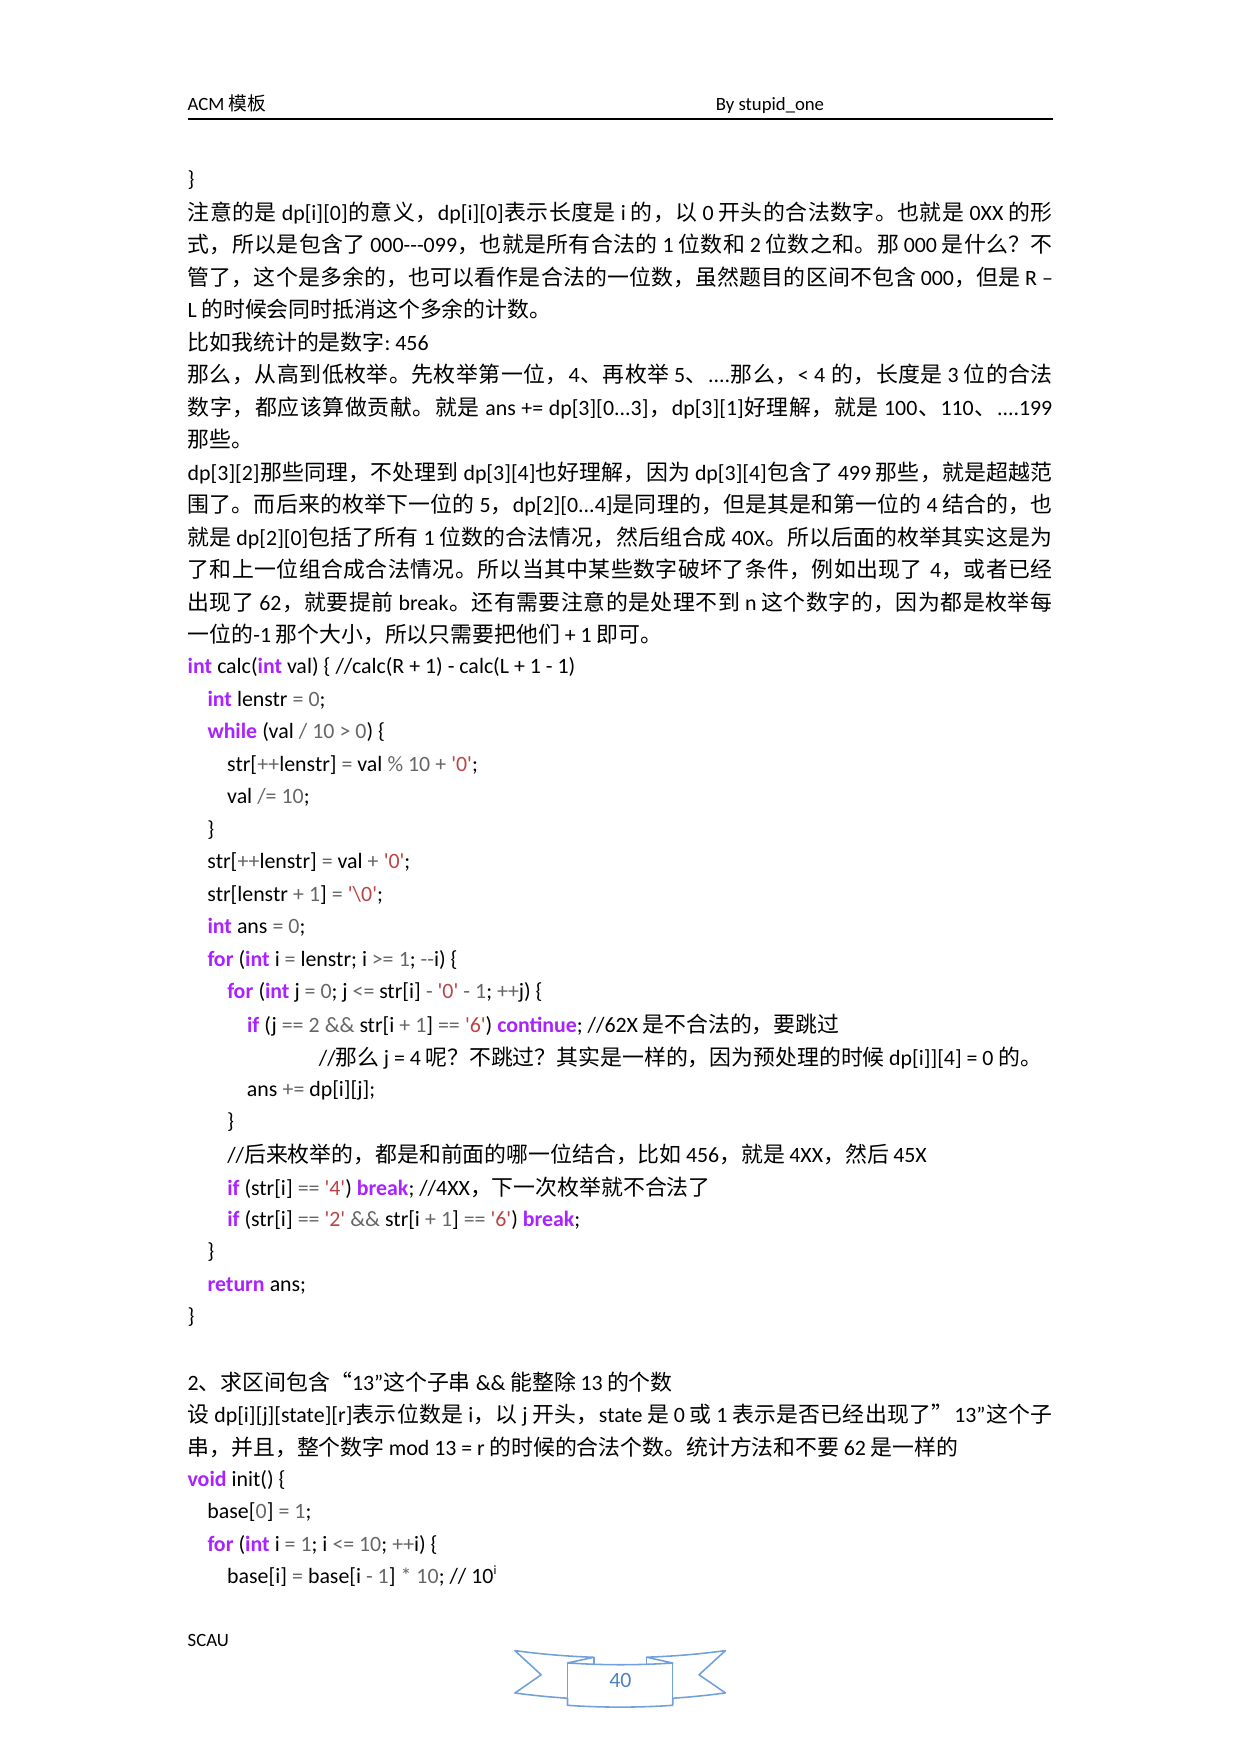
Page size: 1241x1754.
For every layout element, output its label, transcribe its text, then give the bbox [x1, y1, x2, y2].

text str[lenstr + 1] = '\0'; [187, 877, 1053, 909]
text base[0] = 1; [187, 1494, 1053, 1527]
text for (int j = 0; j <= str[i] - '0' - 1; ++j) { [187, 974, 1053, 1007]
text 2、求区间包含“13”这个子串 && 能整除13的个数 [187, 1364, 1053, 1397]
text dp[3][2]那些同理，不处理到dp[3][4]也好理解，因为dp[3][4]包含了499那些，就是超越范围了。而后来的枚举下一位的5，dp[2][0...4]是同理的，但是其是和第一位的4结合的，也就是dp[2][0]包括了所有1位数的合法情况，然后组合成40X。所以后面的枚举其实这是为了和上一位组合成合法情况。所以当其中某些数字破坏了条件，例如出现了4，或者已经出现了62，就要提前break。还有需要注意的是处理不到n这个数字的，因为都是枚举每一位的-1那个大小，所以只需要把他们 + 1即可。 [187, 454, 1053, 649]
text } [187, 1104, 1053, 1137]
text return ans; [187, 1267, 1053, 1299]
text } [187, 162, 1053, 194]
text int ans = 0; [187, 909, 1053, 942]
text int lenstr = 0; [187, 682, 1053, 714]
text 比如我统计的是数字: 456 [187, 324, 1053, 357]
text while (val / 10 > 0) { [187, 714, 1053, 747]
text 注意的是dp[i][0]的意义，dp[i][0]表示长度是i的，以0开头的合法数字。也就是0XX的形式，所以是包含了000---099，也就是所有合法的1位数和2位数之和。那000是什么？不管了，这个是多余的，也可以看作是合法的一位数，虽然题目的区间不包含000，但是R – L的时候会同时抵消这个多余的计数。 [187, 194, 1053, 324]
text if (str[i] == '4') break; //4XX，下一次枚举就不合法了 [187, 1169, 1053, 1202]
text 那么，从高到低枚举。先枚举第一位，4、再枚举5、....那么，< 4 的，长度是3位的合法数字，都应该算做贡献。就是ans += dp[3][0...3]，dp[3][1]好理解，就是100、110、....199那些。 [187, 357, 1053, 454]
text for (int i = lenstr; i >= 1; --i) { [187, 942, 1053, 974]
text } [187, 1299, 1053, 1332]
text //后来枚举的，都是和前面的哪一位结合，比如456，就是4XX，然后45X [187, 1137, 1053, 1169]
text ans += dp[i][j]; [187, 1072, 1053, 1104]
text if (str[i] == '2' && str[i + 1] == '6') break; [187, 1202, 1053, 1234]
text } [187, 1234, 1053, 1267]
text } [187, 812, 1053, 844]
text //那么j = 4呢？不跳过？其实是一样的，因为预处理的时候dp[i]][4] = 0的。 [187, 1039, 1053, 1072]
text void init() { [187, 1462, 1053, 1494]
text for (int i = 1; i <= 10; ++i) { [187, 1527, 1053, 1559]
text 设dp[i][j][state][r]表示位数是i，以j开头，state是0或1表示是否已经出现了”13”这个子串，并且，整个数字mod 13 = r的时候的合法个数。统计方法和不要62是一样的 [187, 1397, 1053, 1462]
text if (j == 2 && str[i + 1] == '6') continue; //62X是不合法的，要跳过 [187, 1007, 1053, 1039]
text base[i] = base[i - 1] * 10; // 10i [187, 1559, 1053, 1592]
text str[++lenstr] = val + '0'; [187, 844, 1053, 877]
text val /= 10; [187, 779, 1053, 812]
text int calc(int val) { //calc(R + 1) - calc(L + 1 - 1) [187, 649, 1053, 682]
text str[++lenstr] = val % 10 + '0'; [187, 747, 1053, 779]
